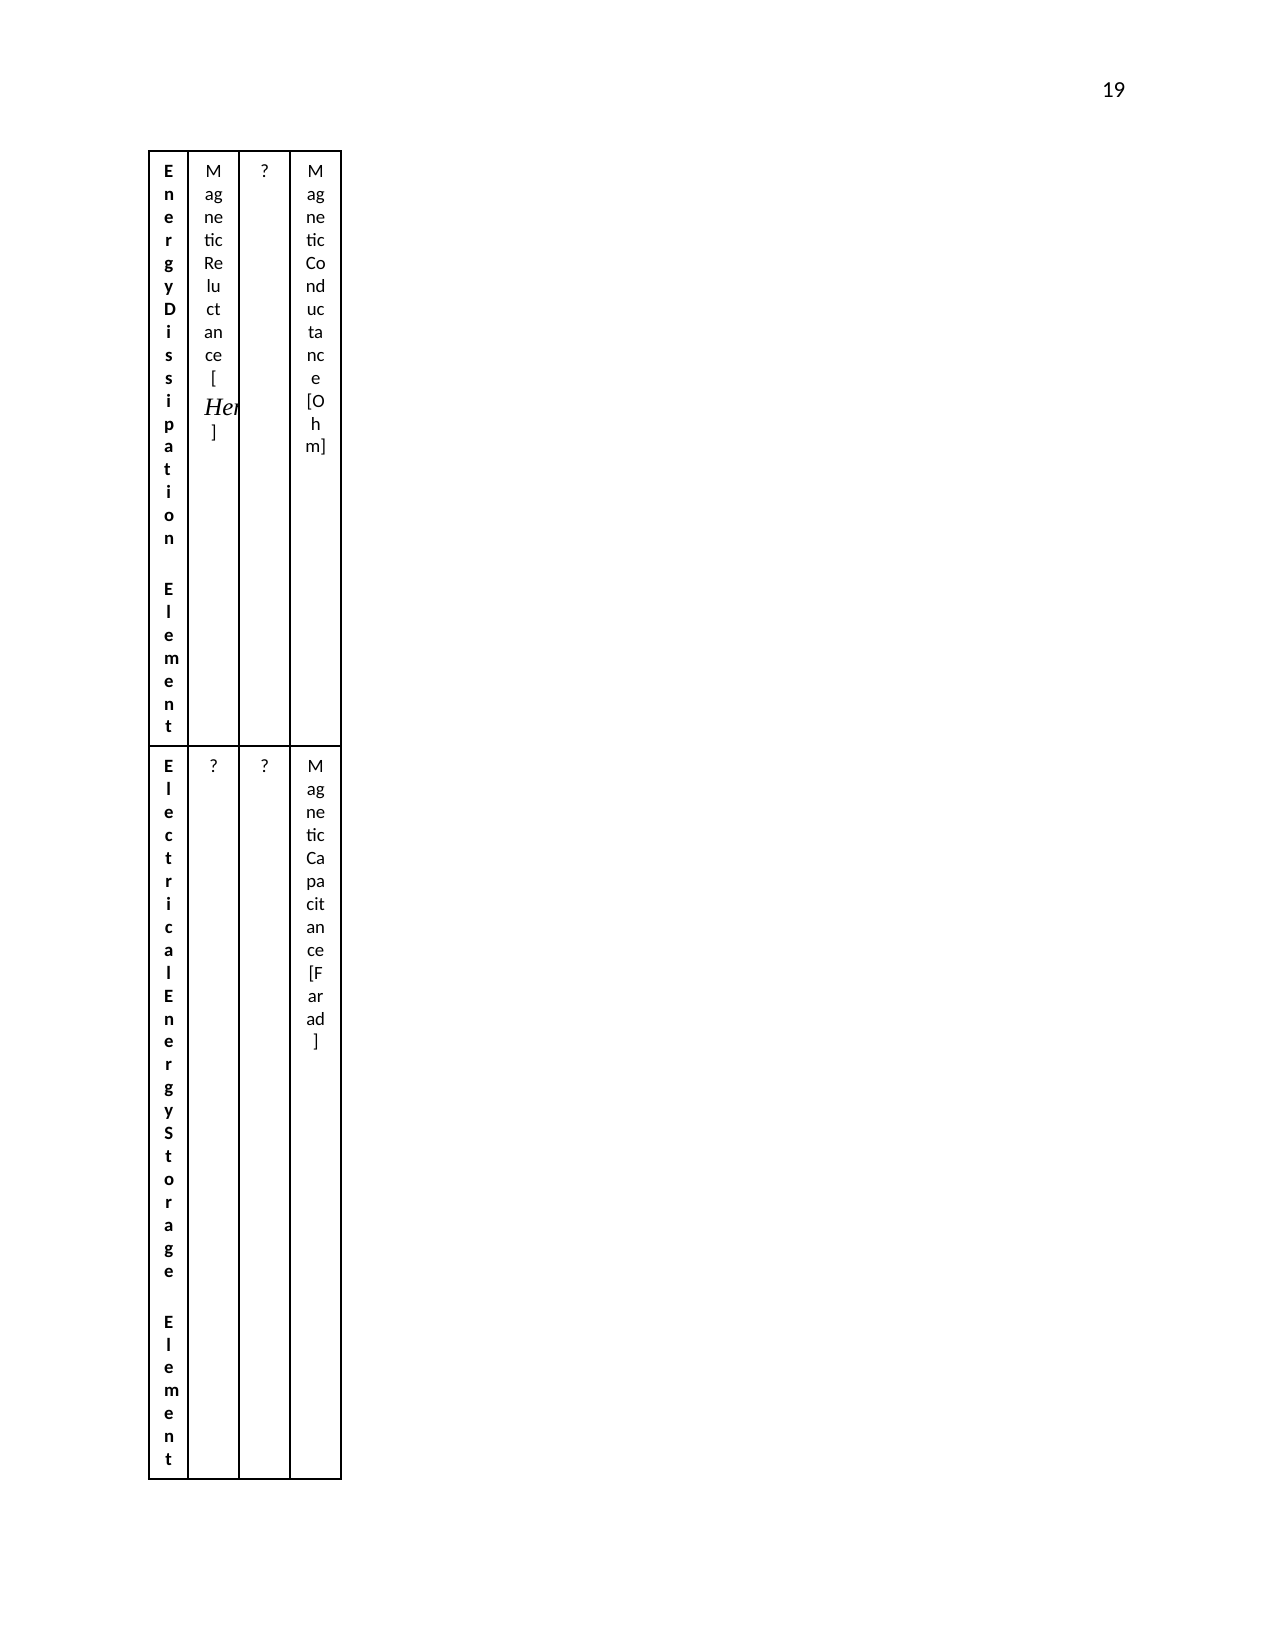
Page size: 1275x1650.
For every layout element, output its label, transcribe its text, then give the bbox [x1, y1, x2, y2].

table_cell ? [240, 747, 289, 1478]
table_cell Energy Dissipation Element [150, 152, 187, 745]
table_cell Electrical Energy Storage Element [150, 747, 187, 1478]
table_cell ? [189, 747, 238, 1478]
table_cell ? [240, 152, 289, 745]
table_cell Magnetic Reluctance [] [189, 152, 238, 745]
table_cell Magnetic Conductance [Ohm] [291, 152, 340, 745]
table_cell Magnetic Capacitance [Farad] [291, 747, 340, 1478]
